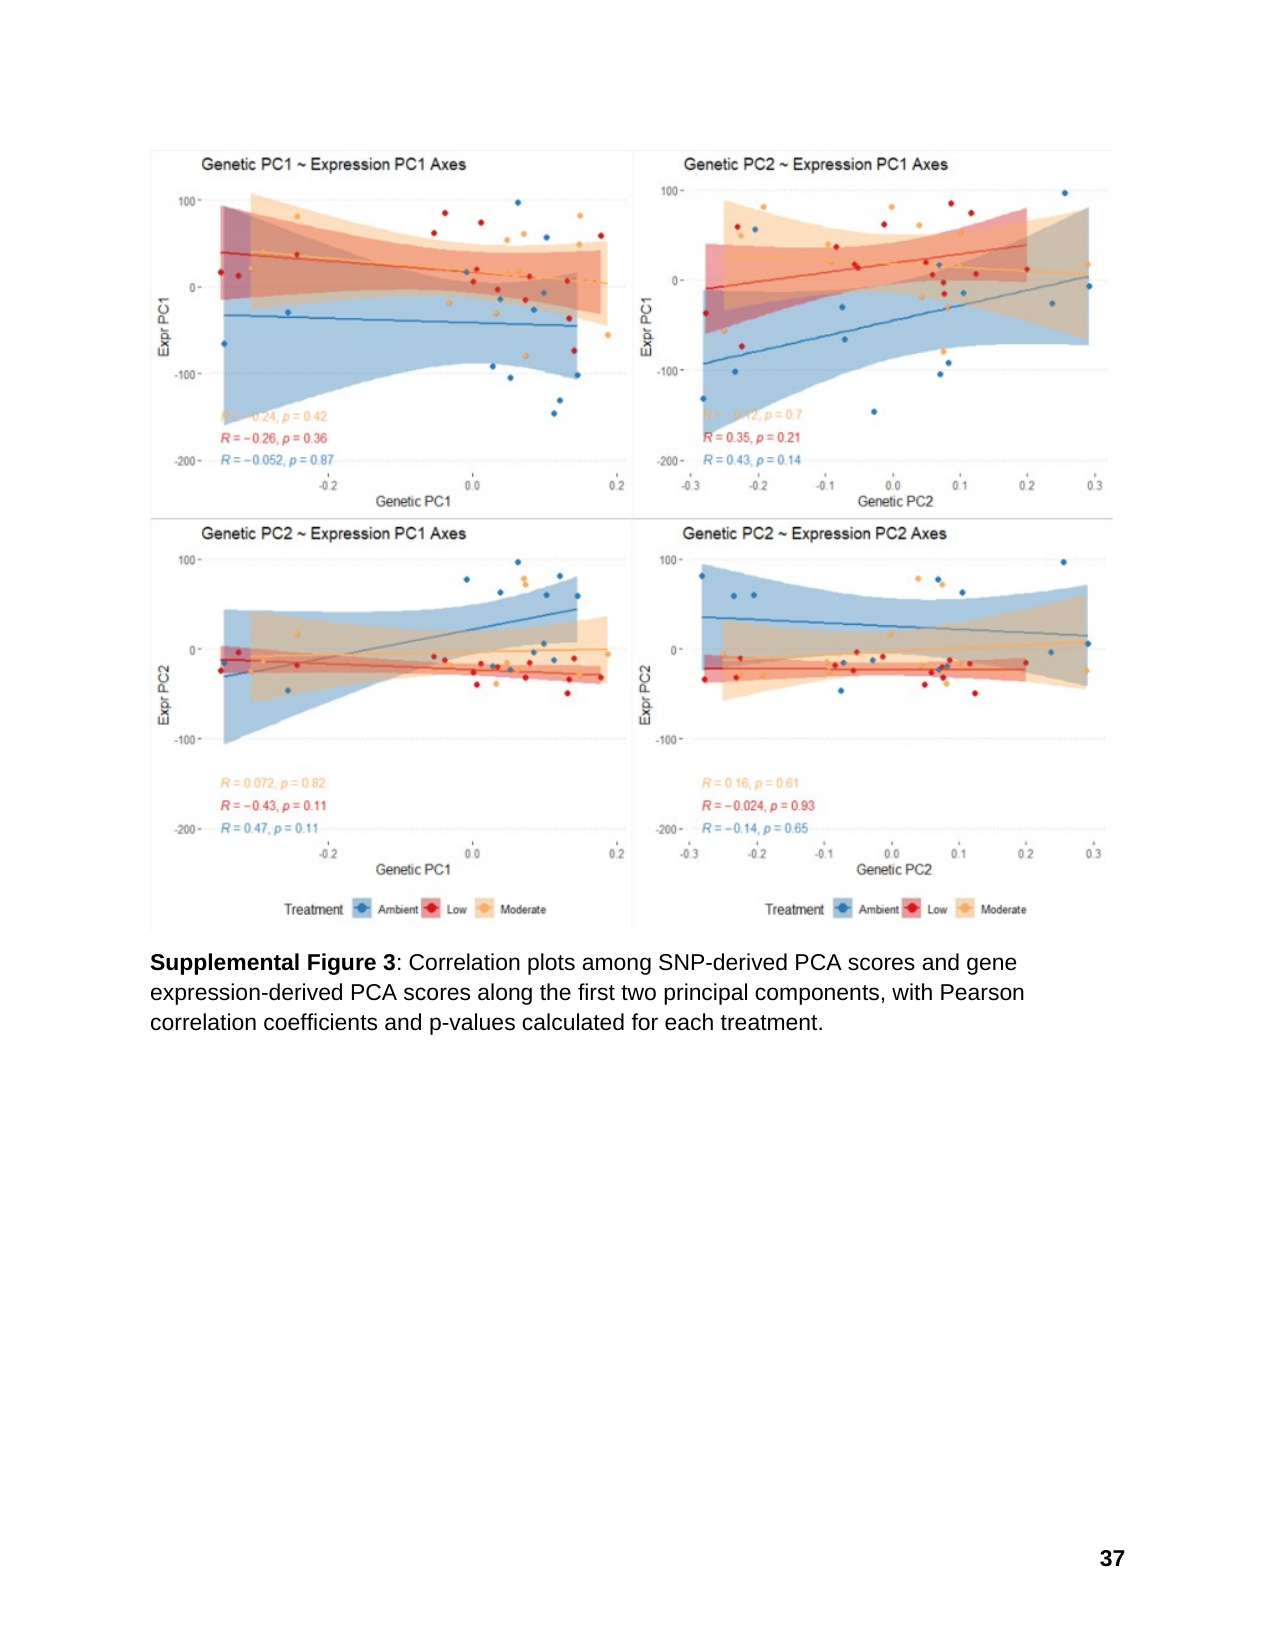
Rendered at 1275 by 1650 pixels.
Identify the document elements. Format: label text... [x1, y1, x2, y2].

picture [150, 150, 1114, 931]
text Supplemental Figure 3: Correlation plots among SNP-derived PCA scores and gene expression-derived PCA scores along the first two principal components, with Pearson correlation coefficients and p-values calculated for each treatment. [150, 949, 1125, 1036]
